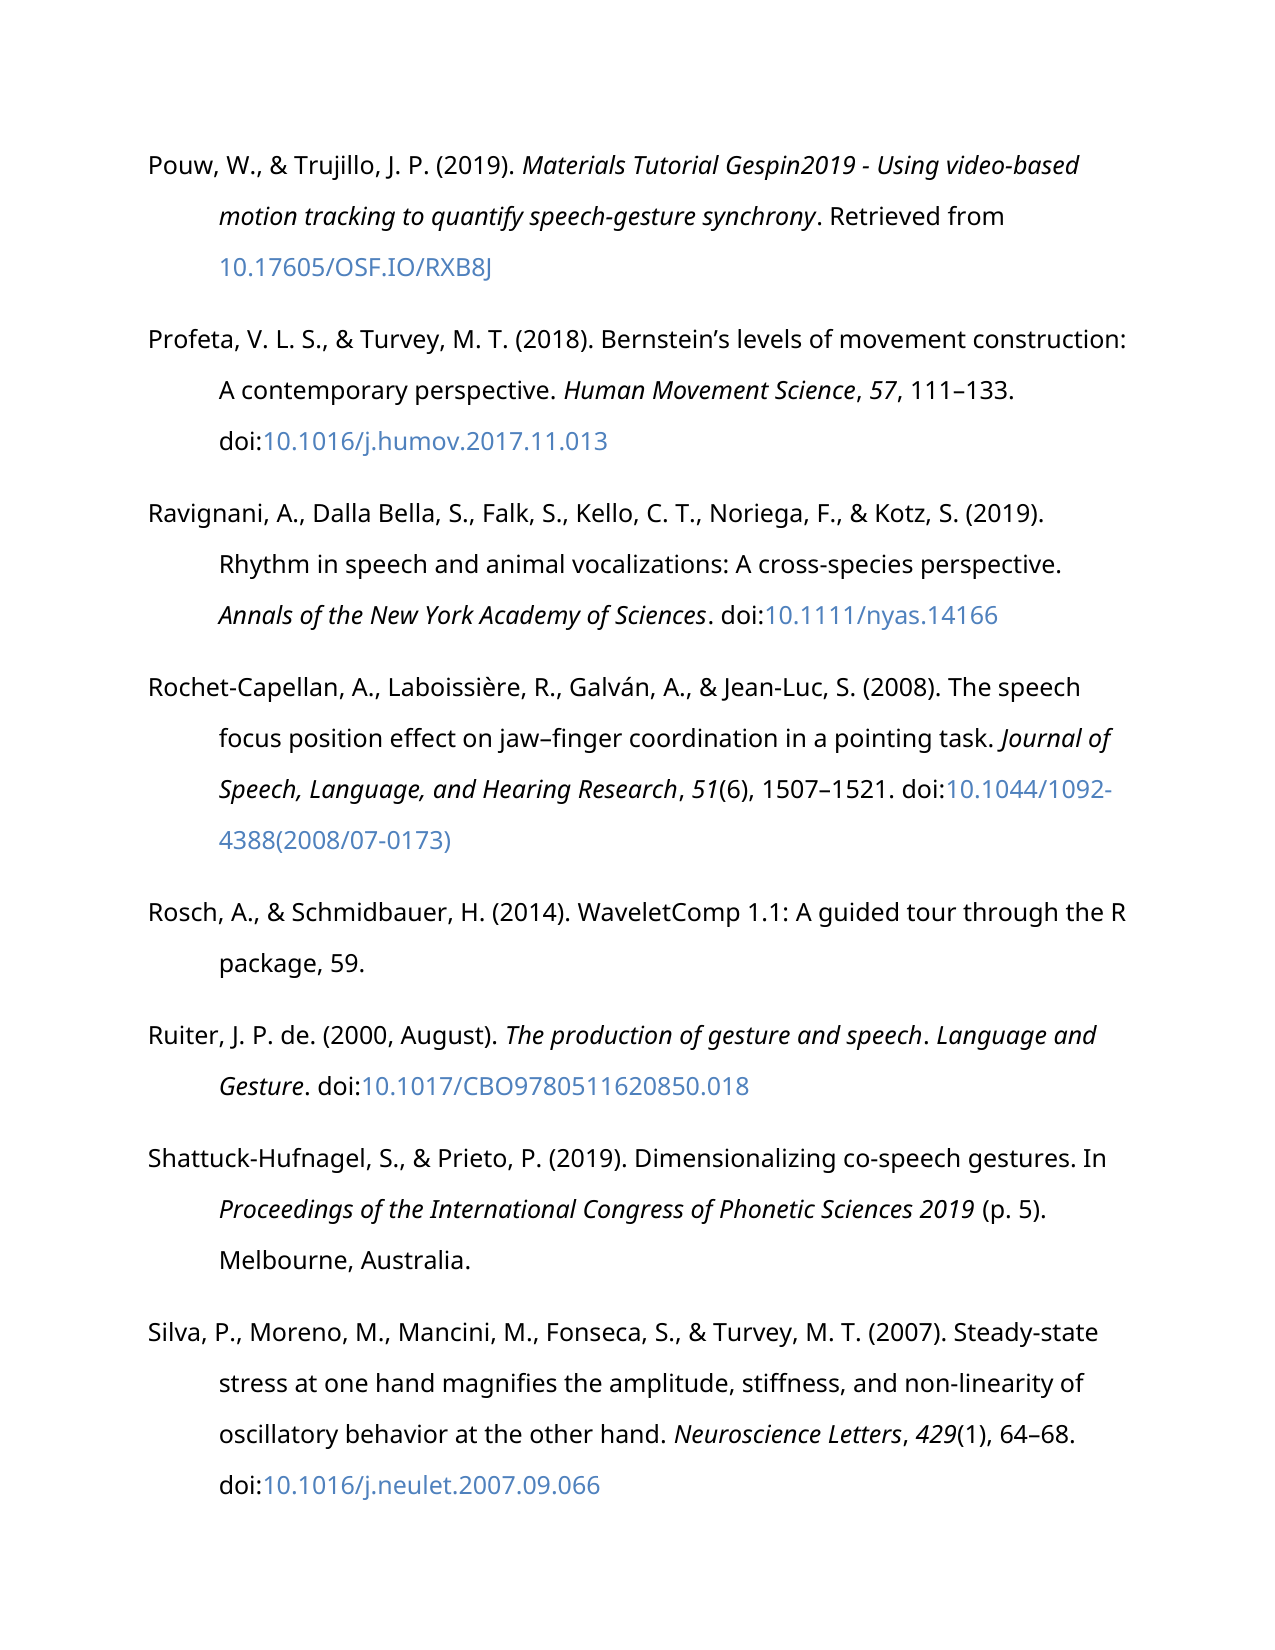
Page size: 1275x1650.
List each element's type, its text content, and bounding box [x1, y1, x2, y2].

text Profeta, V. L. S., & Turvey, M. T. (2018). Bernstein’s levels of movement construction: A contemporary perspective. Human Movement Science, 57, 111–133. doi:10.1016/j.humov.2017.11.013 [148, 322, 1127, 458]
text Shattuck-Hufnagel, S., & Prieto, P. (2019). Dimensionalizing co-speech gestures. In Proceedings of the International Congress of Phonetic Sciences 2019 (p. 5). Melbourne, Australia. [148, 1140, 1127, 1277]
text Pouw, W., & Trujillo, J. P. (2019). Materials Tutorial Gespin2019 - Using video-based motion tracking to quantify speech-gesture synchrony. Retrieved from 10.17605/OSF.IO/RXB8J [148, 148, 1127, 284]
text Silva, P., Moreno, M., Mancini, M., Fonseca, S., & Turvey, M. T. (2007). Steady-state stress at one hand magnifies the amplitude, stiffness, and non-linearity of oscillatory behavior at the other hand. Neuroscience Letters, 429(1), 64–68. doi:10.1016/j.neulet.2007.09.066 [148, 1314, 1127, 1502]
text Ruiter, J. P. de. (2000, August). The production of gesture and speech. Language and Gesture. doi:10.1017/CBO9780511620850.018 [148, 1017, 1127, 1103]
text Rochet-Capellan, A., Laboissière, R., Galván, A., & Jean-Luc, S. (2008). The speech focus position effect on jaw–finger coordination in a pointing task. Journal of Speech, Language, and Hearing Research, 51(6), 1507–1521. doi:10.1044/1092-4388(2008/07-0173) [148, 669, 1127, 857]
text Rosch, A., & Schmidbauer, H. (2014). WaveletComp 1.1: A guided tour through the R package, 59. [148, 894, 1127, 980]
text Ravignani, A., Dalla Bella, S., Falk, S., Kello, C. T., Noriega, F., & Kotz, S. (2019). Rhythm in speech and animal vocalizations: A cross‐species perspective. Annals of the New York Academy of Sciences. doi:10.1111/nyas.14166 [148, 496, 1127, 632]
